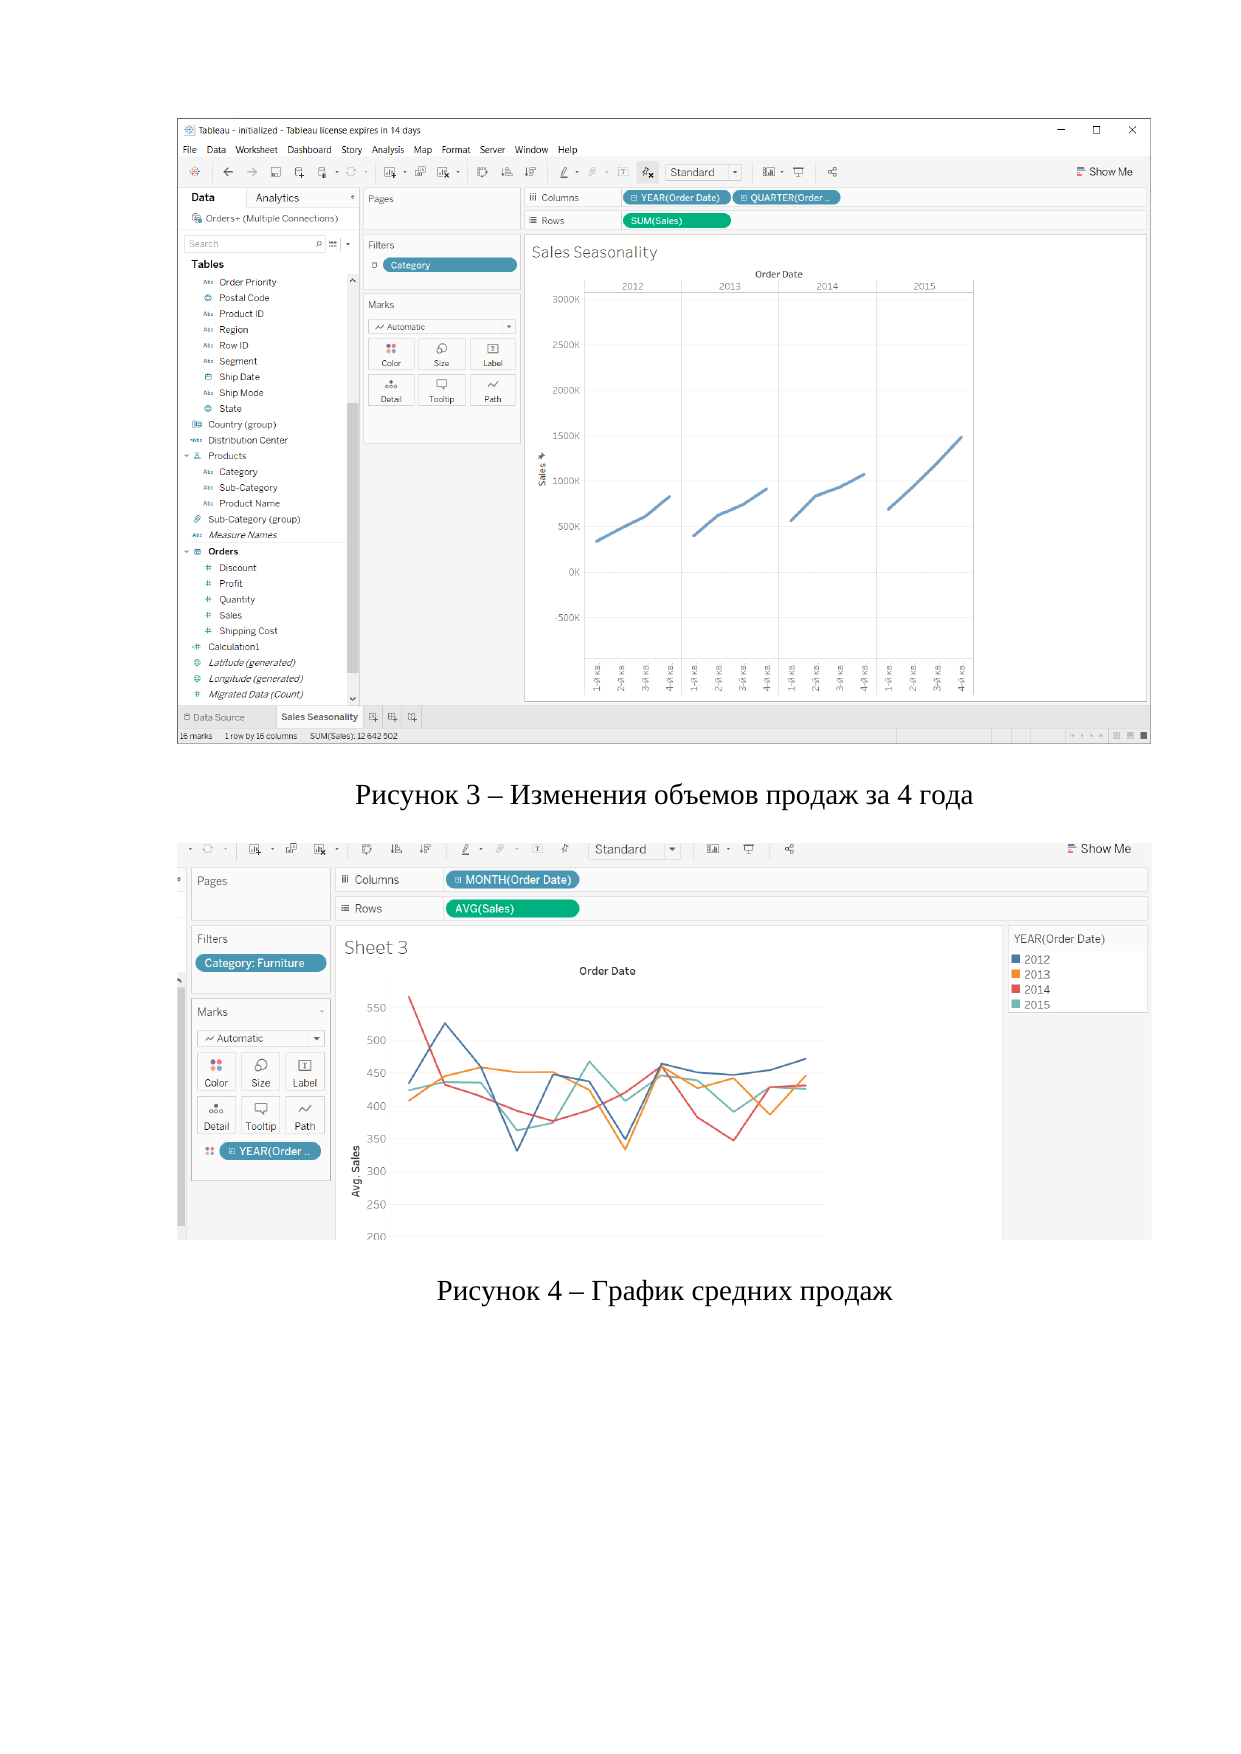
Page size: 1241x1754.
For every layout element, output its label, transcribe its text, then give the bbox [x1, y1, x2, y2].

text Рисунок 4 – График средних продаж [177, 1273, 1152, 1307]
picture [177, 118, 1151, 744]
picture [177, 843, 1152, 1240]
text Рисунок 3 – Изменения объемов продаж за 4 года [177, 777, 1152, 810]
